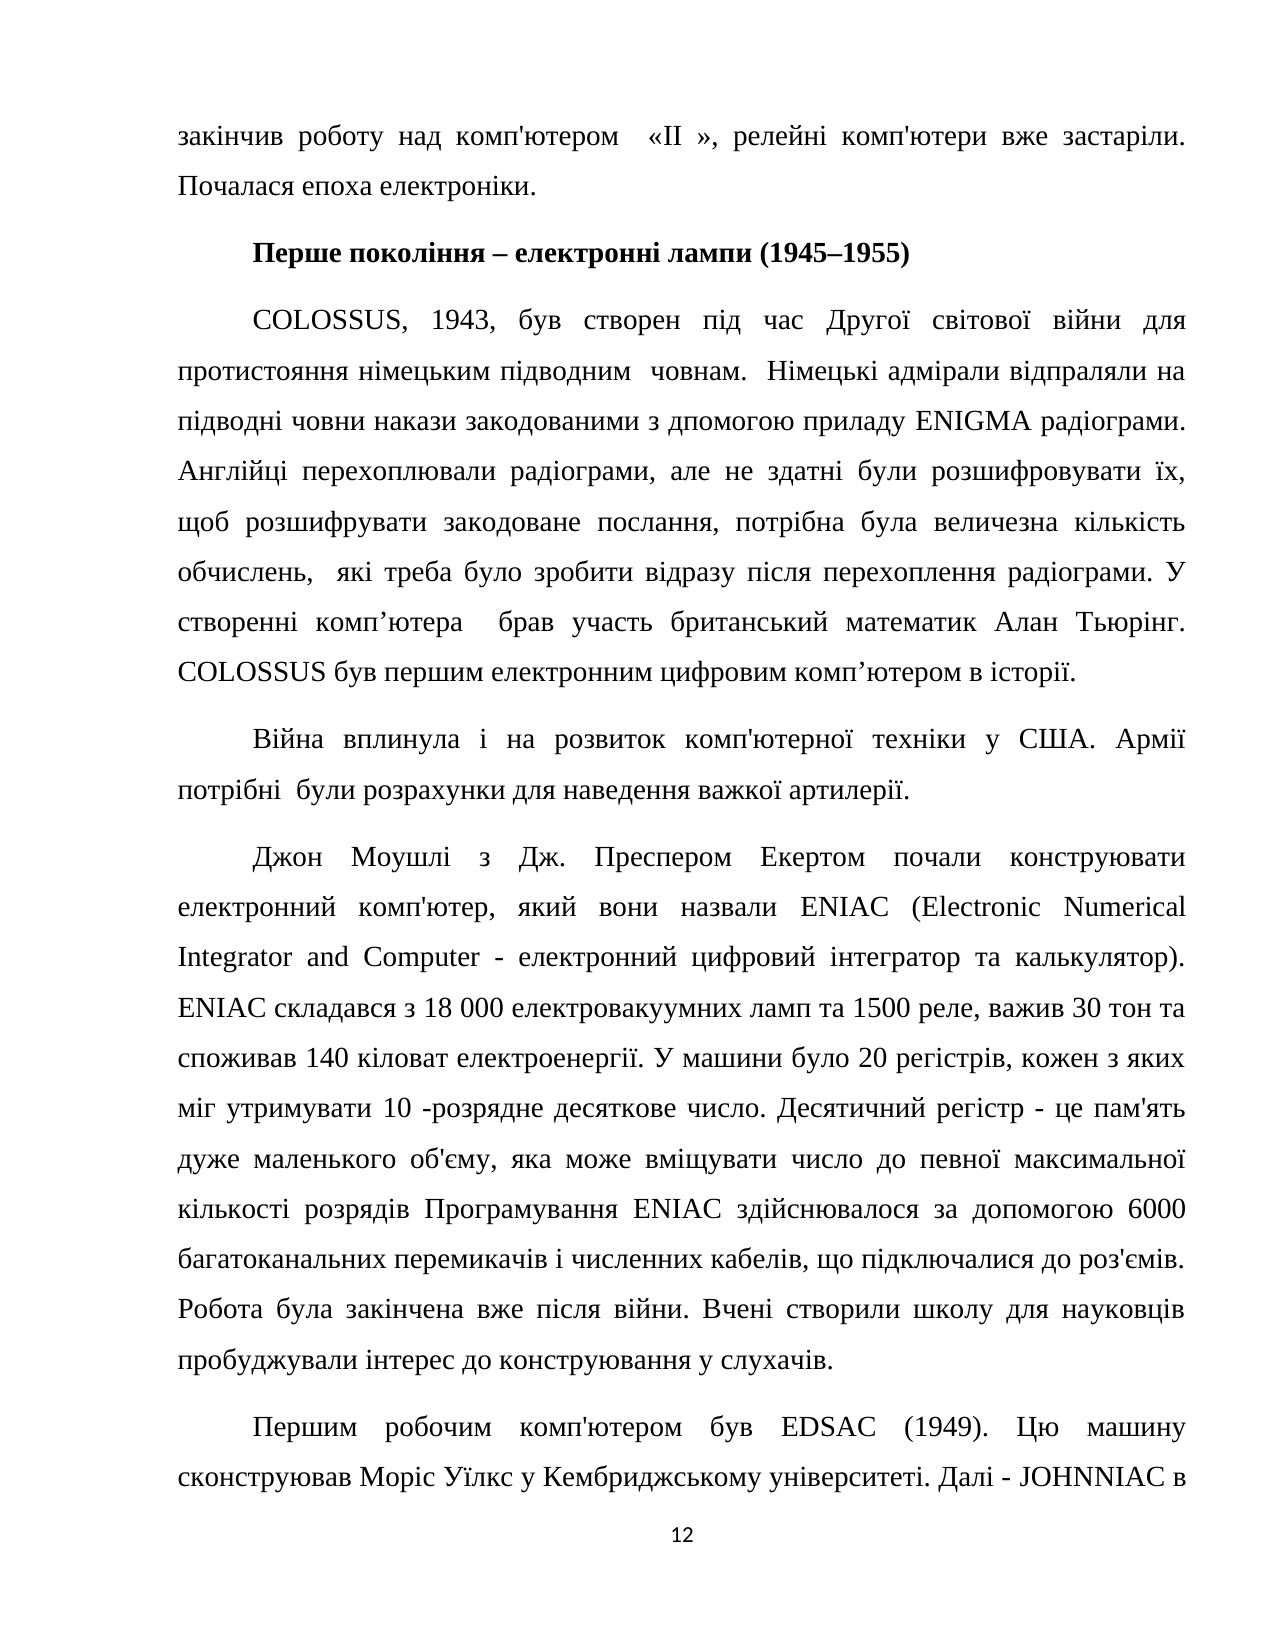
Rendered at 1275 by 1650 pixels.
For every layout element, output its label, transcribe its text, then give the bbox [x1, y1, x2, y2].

text COLOSSUS, 1943, був створен під час Другої світової війни для протистояння німецьким підводним човнам. Німецькі адмірали відпраляли на підводні човни накази закодованими з дпомогою приладу ENIGMA радіограми. Англійці перехоплювали радіограми, але не здатні були розшифровувати їх, щоб розшифрувати закодоване послання, потрібна була величезна кількість обчислень, які треба було зробити відразу після перехоплення радіограми. У створенні комп’ютера брав участь британський математик Алан Тьюрінг. COLOSSUS був першим електронним цифровим комп’ютером в історії. [177, 302, 1186, 688]
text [177, 118, 1186, 202]
text Перше покоління – електронні лампи (1945–1955) [177, 235, 1186, 269]
text Війна вплинула і на розвиток комп'ютерної техніки у США. Армії потрібні були розрахунки для наведення важкої артилерії. [177, 722, 1186, 805]
text Джон Моушлі з Дж. Преспером Екертом почали конструювати електронний комп'ютер, який вони назвали ENIAC (Electronic Numerical Integrator and Computer - електронний цифровий інтегратор та калькулятор). ENIAC складався з 18 000 електровакуумних ламп та 1500 реле, важив 30 тон та споживав 140 кіловат електроенергії. У машини було 20 регістрів, кожен з яких міг утримувати 10 -розрядне десяткове число. Десятичний регістр - це пам'ять дуже маленького об'єму, яка може вміщувати число до певної максимальної кількості розрядів Програмування ENIAC здійснювалося за допомогою 6000 багатоканальних перемикачів і численних кабелів, що підключалися до роз'ємів. Робота була закінчена вже після війни. Вчені створили школу для науковців пробуджували інтерес до конструювання у слухачів. [177, 839, 1186, 1376]
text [177, 1409, 1186, 1493]
